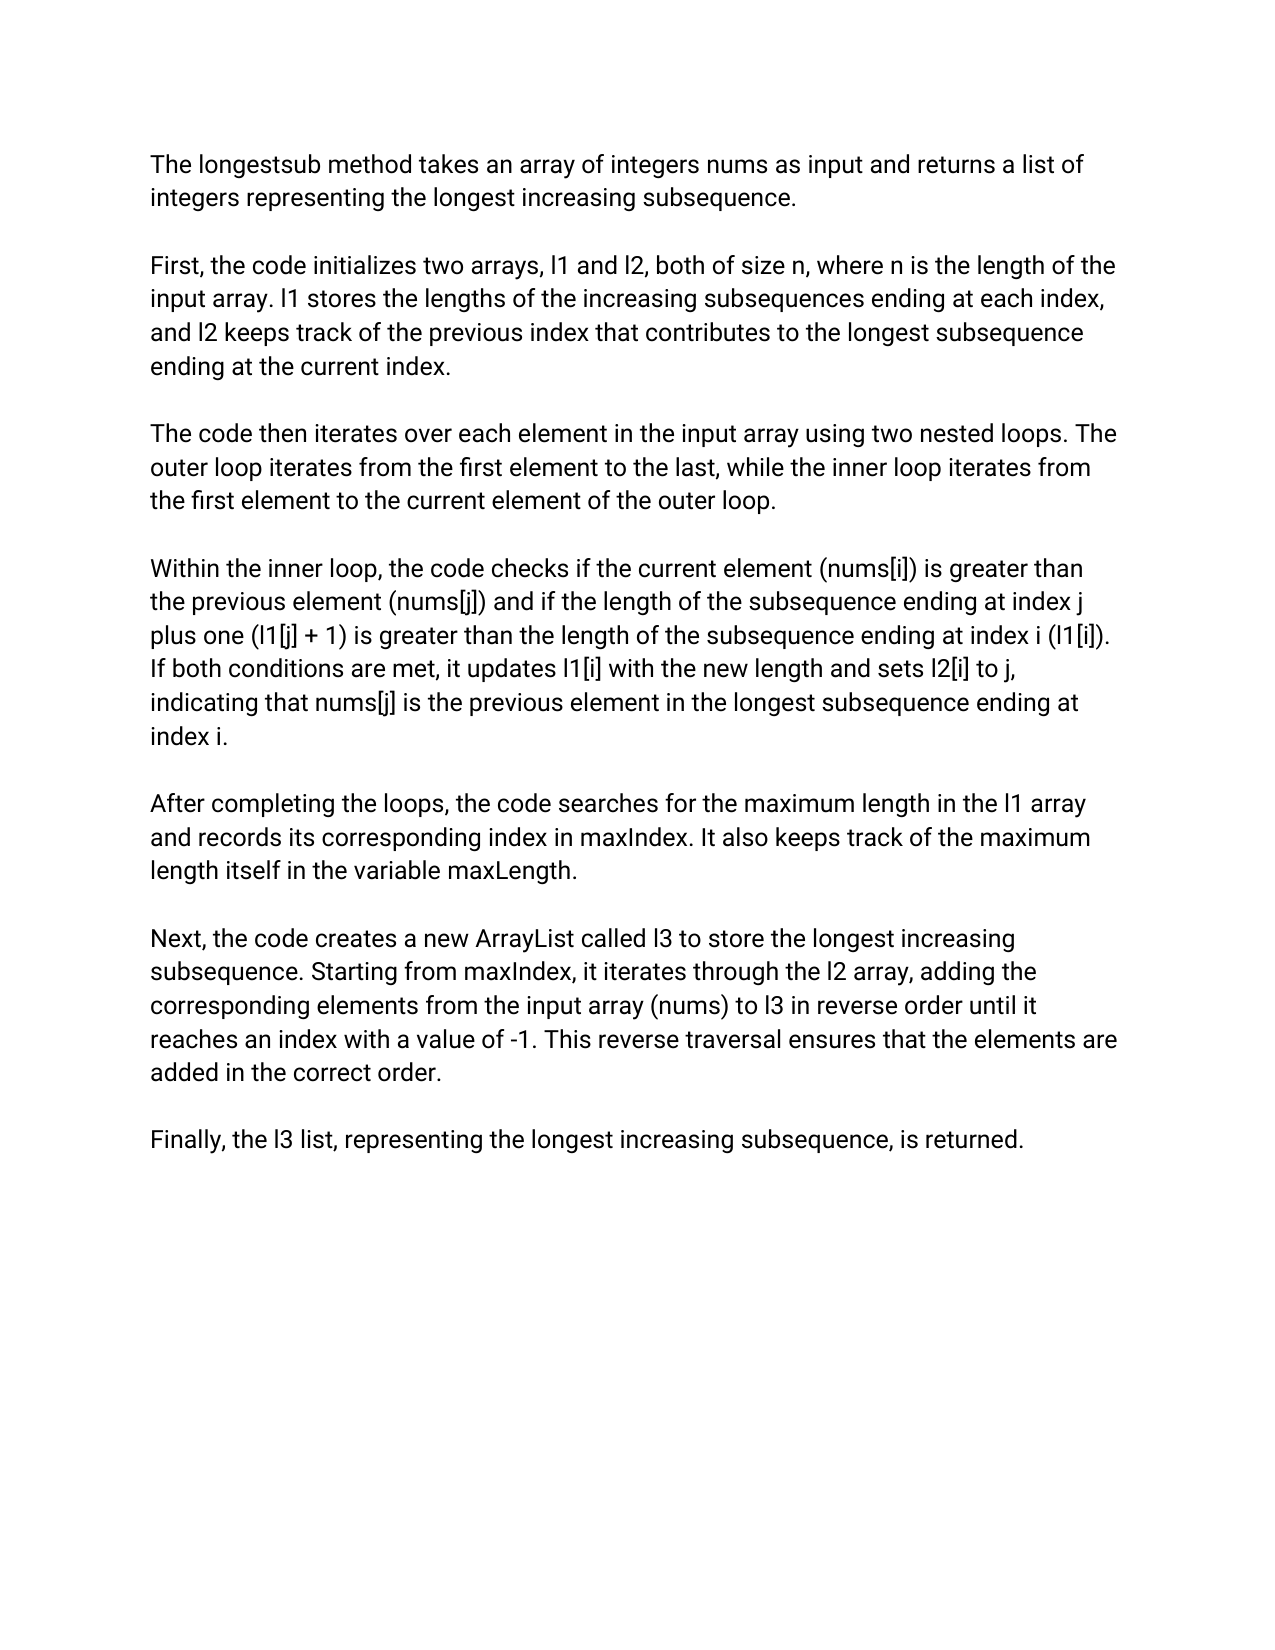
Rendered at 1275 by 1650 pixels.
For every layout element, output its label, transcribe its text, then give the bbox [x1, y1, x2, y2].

text The longestsub method takes an array of integers nums as input and returns a list of integers representing the longest increasing subsequence. [150, 150, 1125, 213]
text First, the code initializes two arrays, l1 and l2, both of size n, where n is the length of the input array. l1 stores the lengths of the increasing subsequences ending at each index, and l2 keeps track of the previous index that contributes to the longest subsequence ending at the current index. [150, 251, 1125, 381]
text Within the inner loop, the code checks if the current element (nums[i]) is greater than the previous element (nums[j]) and if the length of the subsequence ending at index j plus one (l1[j] + 1) is greater than the length of the subsequence ending at index i (l1[i]). If both conditions are met, it updates l1[i] with the new length and sets l2[i] to j, indicating that nums[j] is the previous element in the longest subsequence ending at index i. [150, 554, 1125, 751]
text The code then iterates over each element in the input array using two nested loops. The outer loop iterates from the first element to the last, while the inner loop iterates from the first element to the current element of the outer loop. [150, 419, 1125, 516]
text Next, the code creates a new ArrayList called l3 to store the longest increasing subsequence. Starting from maxIndex, it iterates through the l2 array, adding the corresponding elements from the input array (nums) to l3 in reverse order until it reaches an index with a value of -1. This reverse traversal ensures that the elements are added in the correct order. [150, 924, 1125, 1088]
text Finally, the l3 list, representing the longest increasing subsequence, is returned. [150, 1126, 1125, 1155]
text After completing the loops, the code searches for the maximum length in the l1 array and records its corresponding index in maxIndex. It also keeps track of the maximum length itself in the variable maxLength. [150, 789, 1125, 886]
